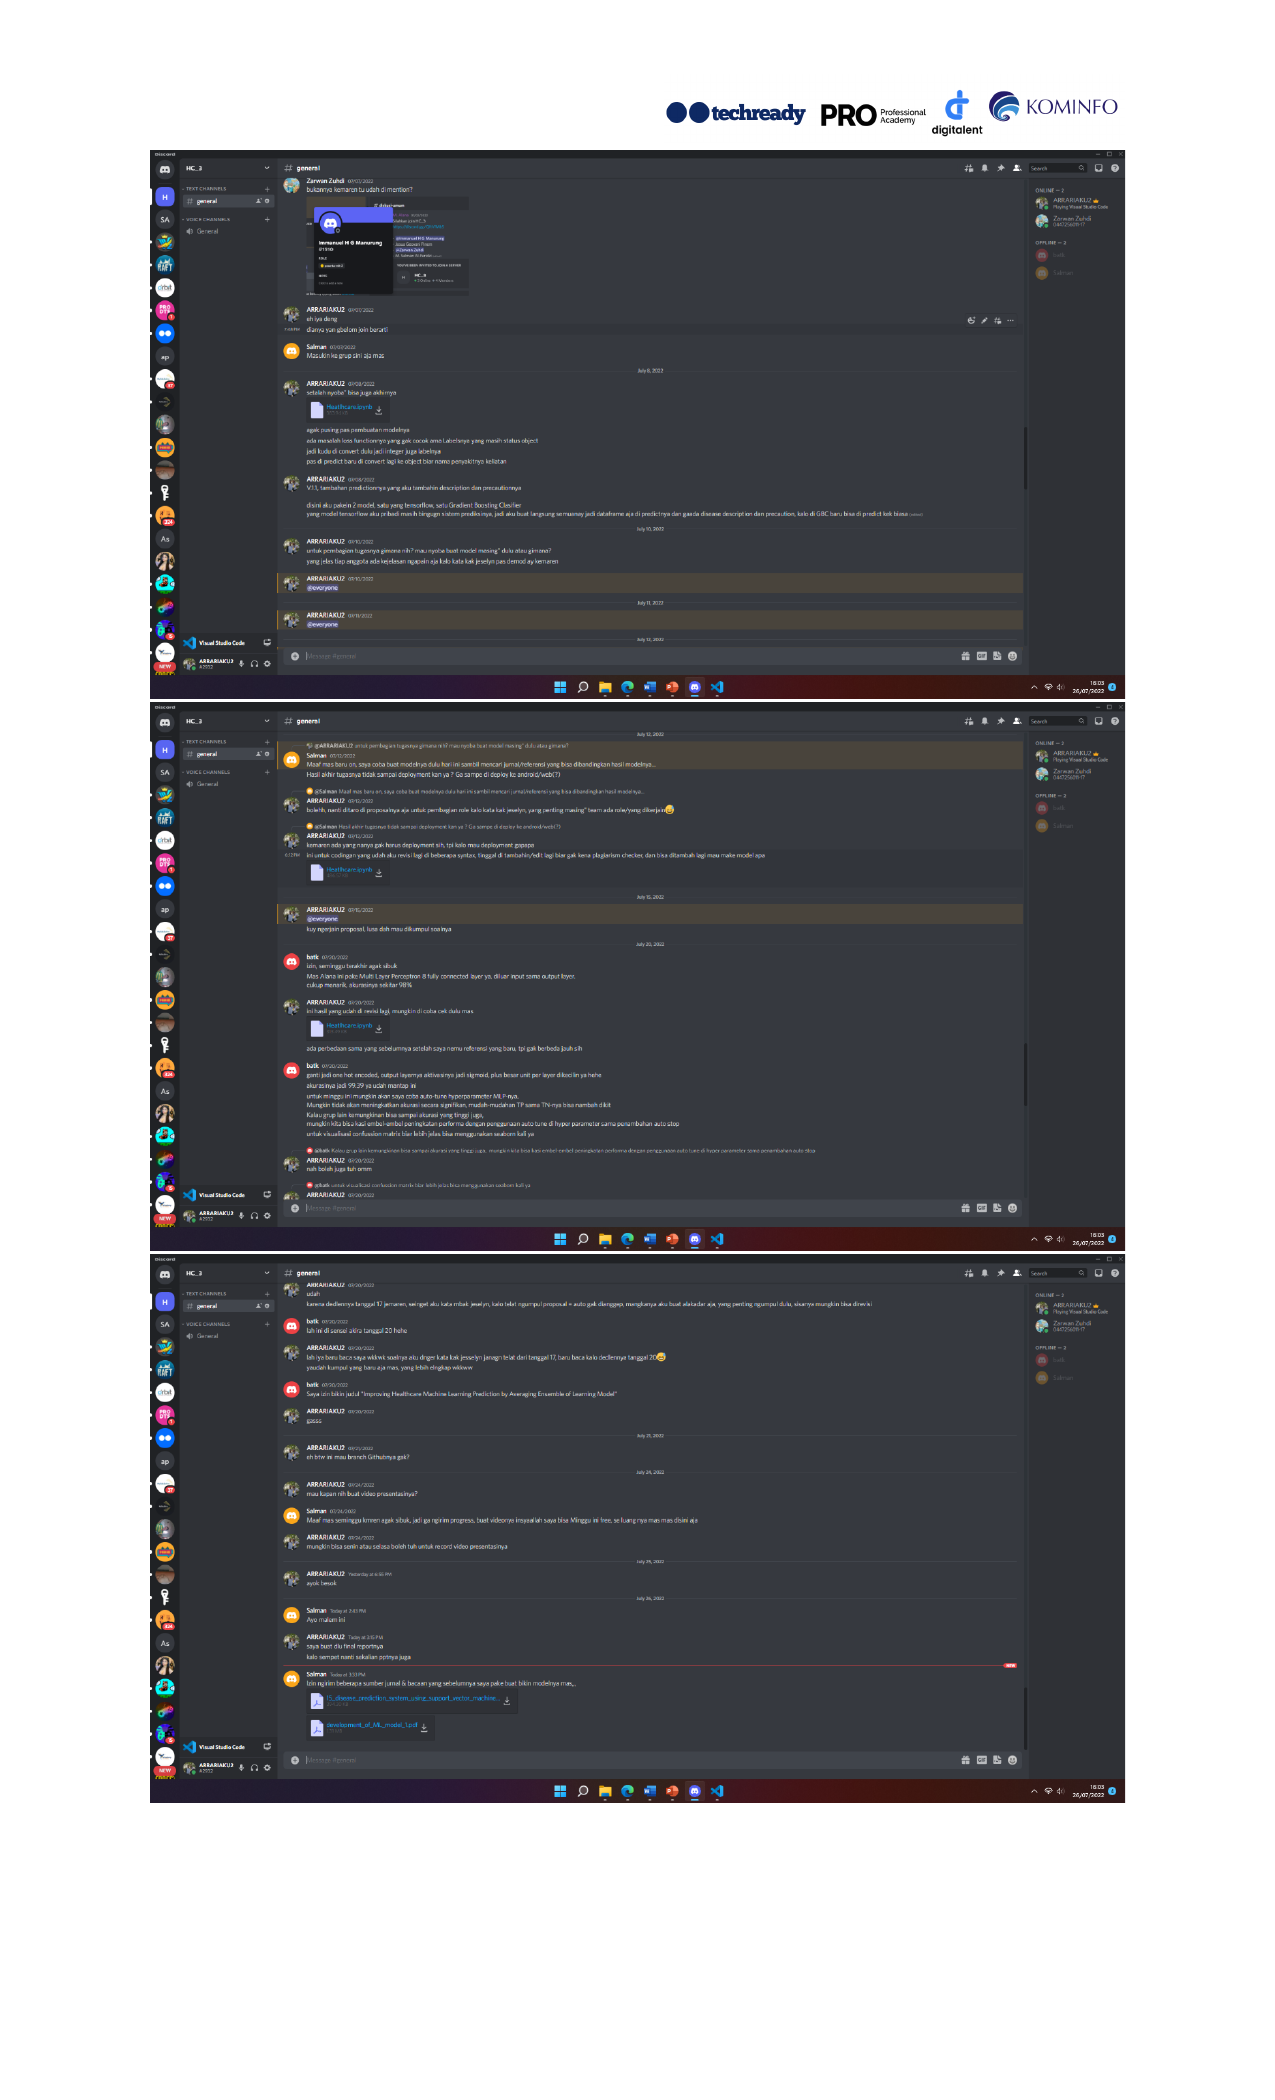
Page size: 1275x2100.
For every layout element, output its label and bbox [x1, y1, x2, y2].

picture [150, 150, 1125, 699]
picture [150, 702, 1125, 1251]
picture [664, 74, 1125, 143]
picture [150, 1254, 1125, 1803]
